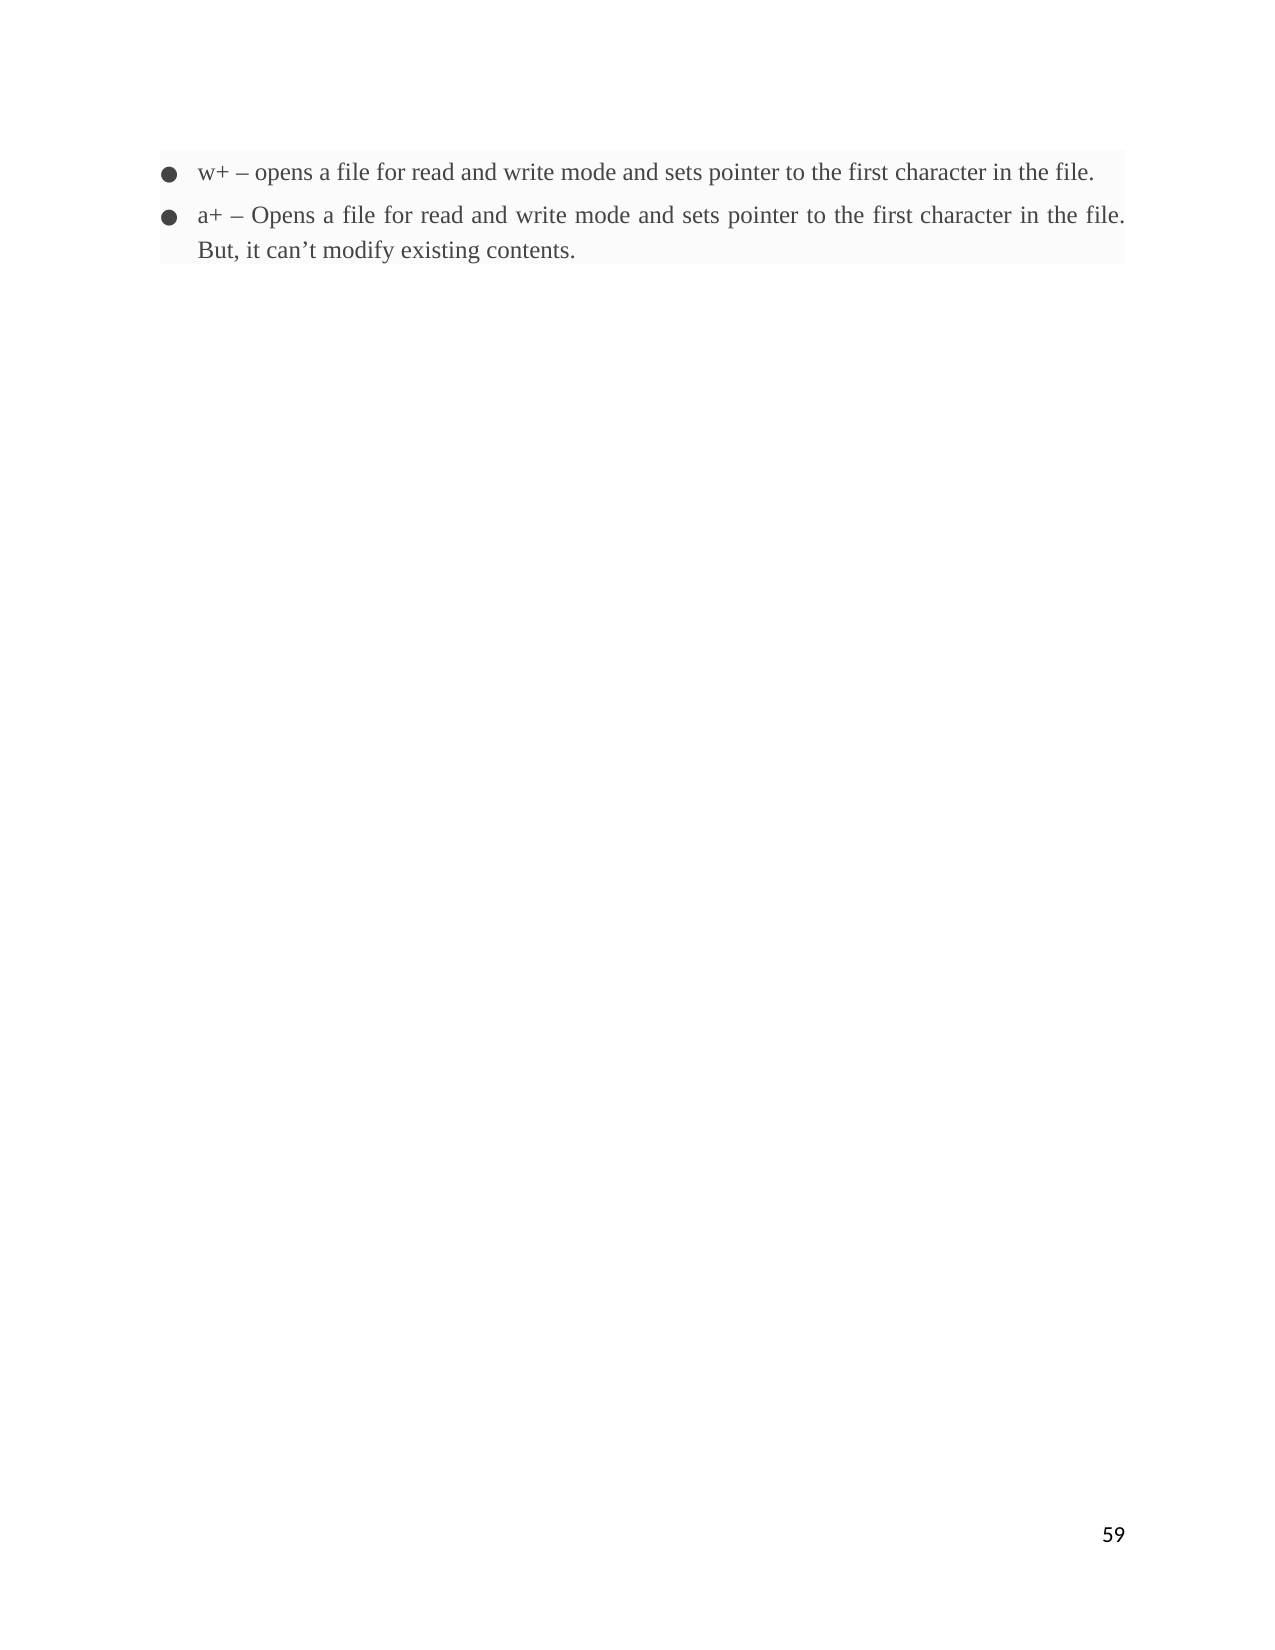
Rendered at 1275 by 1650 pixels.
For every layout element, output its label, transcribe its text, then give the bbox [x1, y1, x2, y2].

list w+ – opens a file for read and write mode and sets pointer to the first character in the file. [160, 150, 1125, 193]
list a+ – Opens a file for read and write mode and sets pointer to the first character in the file. But, it can’t modify existing contents. [160, 193, 1125, 264]
